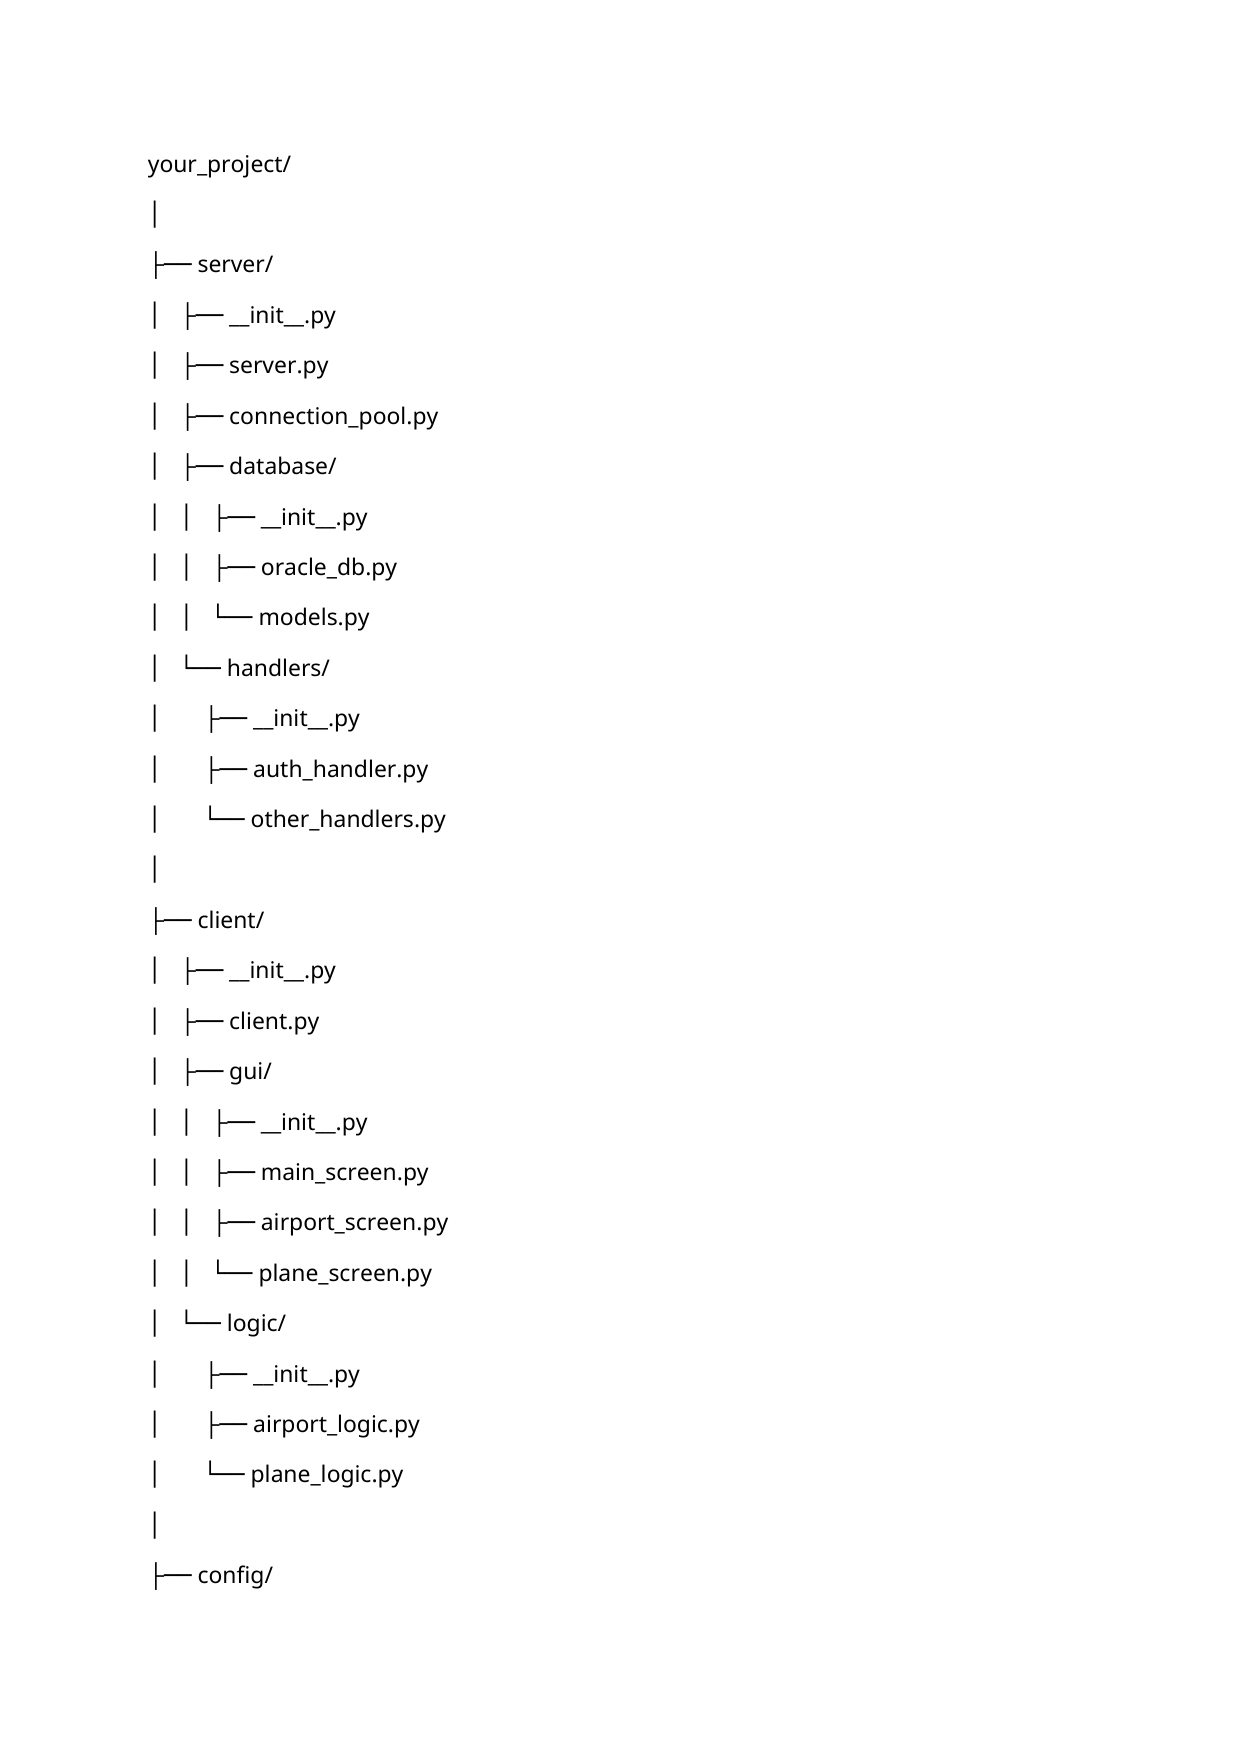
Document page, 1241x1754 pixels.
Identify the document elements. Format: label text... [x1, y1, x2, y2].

text ├── config/ [148, 1559, 1093, 1591]
text your_project/ [148, 148, 1093, 179]
text │ ├── __init__.py [148, 702, 1093, 733]
text │ ├── server.py [148, 349, 1093, 381]
text │ ├── auth_handler.py [148, 753, 1093, 784]
text ├── client/ [148, 904, 1093, 935]
text │ │ └── plane_screen.py [148, 1257, 1093, 1288]
text │ │ ├── __init__.py [148, 501, 1093, 532]
text │ [148, 198, 1093, 229]
text │ │ └── models.py [148, 601, 1093, 633]
text │ │ ├── oracle_db.py [148, 551, 1093, 582]
text │ ├── gui/ [148, 1055, 1093, 1086]
text │ [148, 1509, 1093, 1540]
text │ ├── __init__.py [148, 299, 1093, 330]
text │ ├── airport_logic.py [148, 1408, 1093, 1439]
text ├── server/ [148, 248, 1093, 280]
text │ [148, 853, 1093, 885]
text │ ├── connection_pool.py [148, 400, 1093, 431]
text │ └── plane_logic.py [148, 1458, 1093, 1490]
text │ │ ├── __init__.py [148, 1106, 1093, 1137]
text │ └── handlers/ [148, 652, 1093, 683]
text │ ├── __init__.py [148, 954, 1093, 986]
text │ └── other_handlers.py [148, 803, 1093, 834]
text │ ├── __init__.py [148, 1358, 1093, 1389]
text │ └── logic/ [148, 1307, 1093, 1338]
text │ ├── client.py [148, 1005, 1093, 1036]
text │ │ ├── main_screen.py [148, 1156, 1093, 1187]
text │ │ ├── airport_screen.py [148, 1206, 1093, 1238]
text │ ├── database/ [148, 450, 1093, 481]
